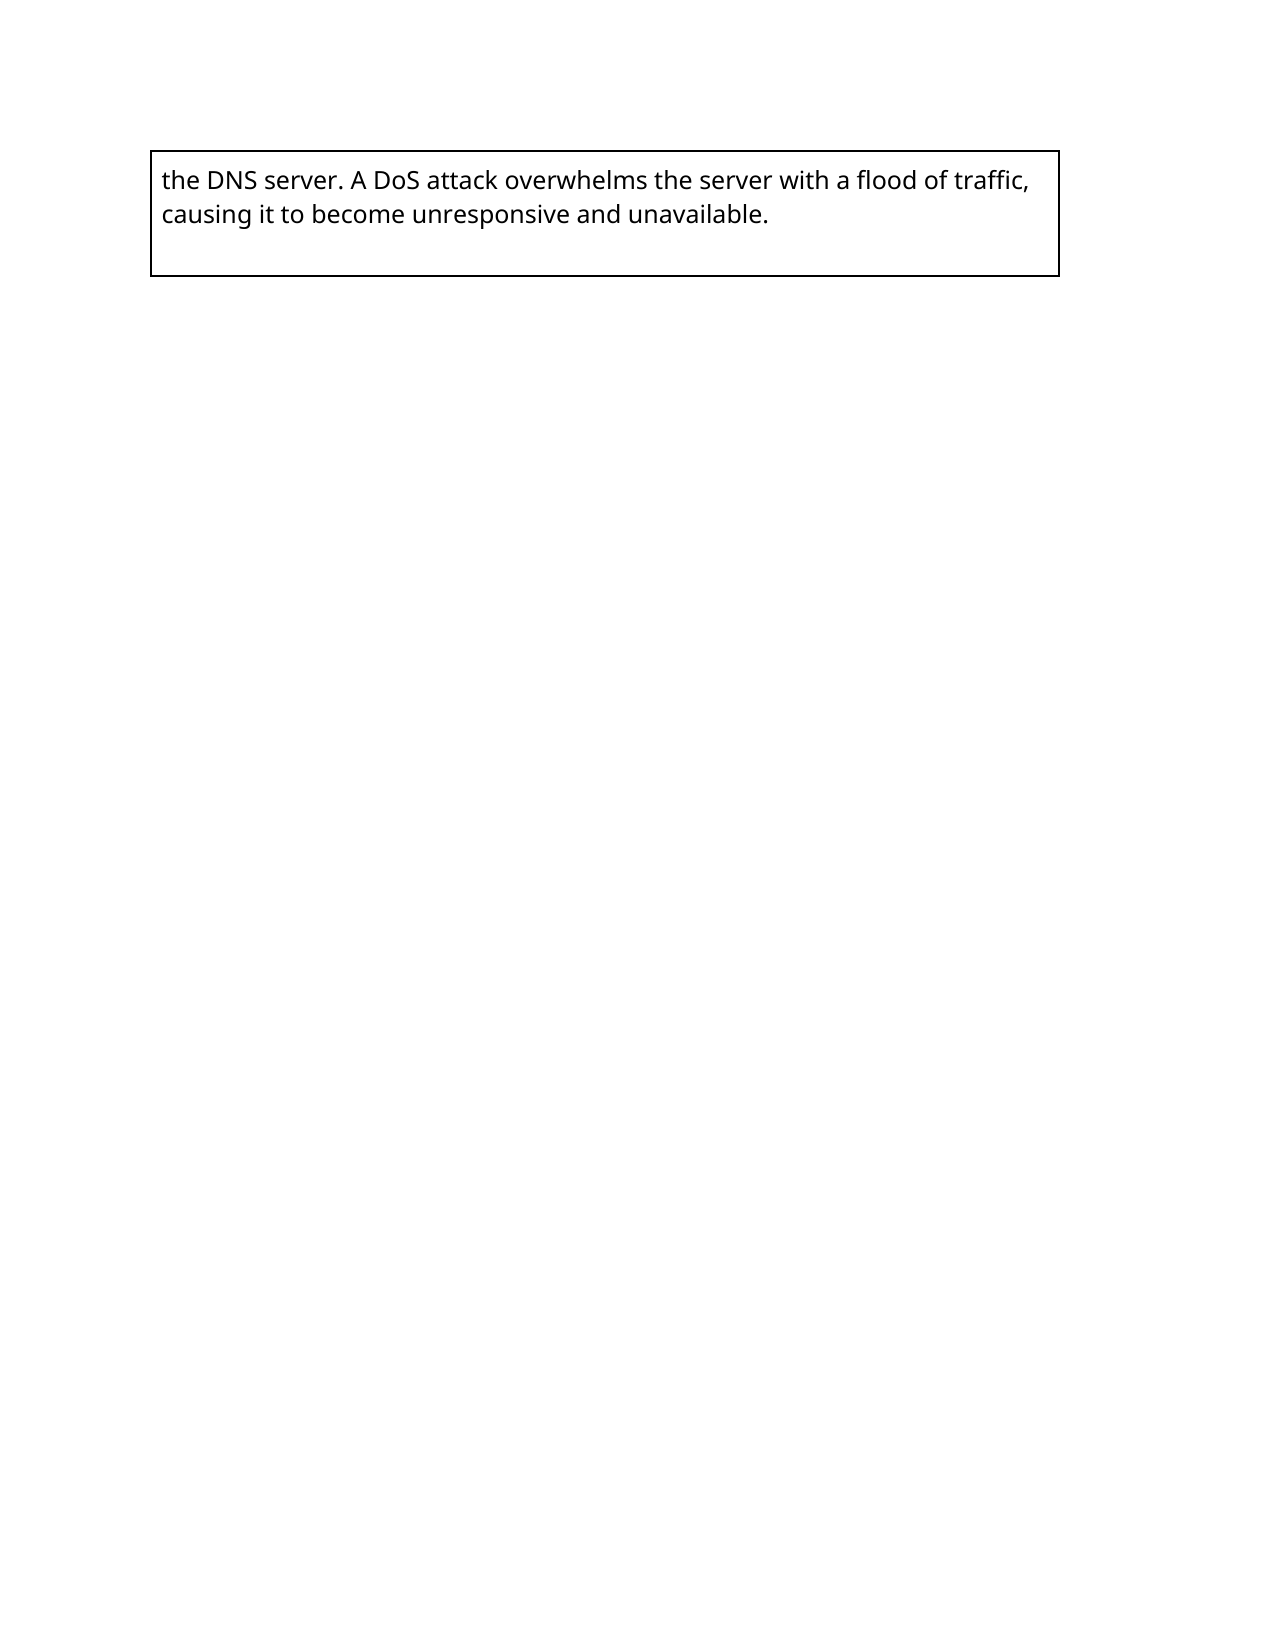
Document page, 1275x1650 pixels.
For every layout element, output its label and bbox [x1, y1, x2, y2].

table_cell [152, 152, 1058, 275]
